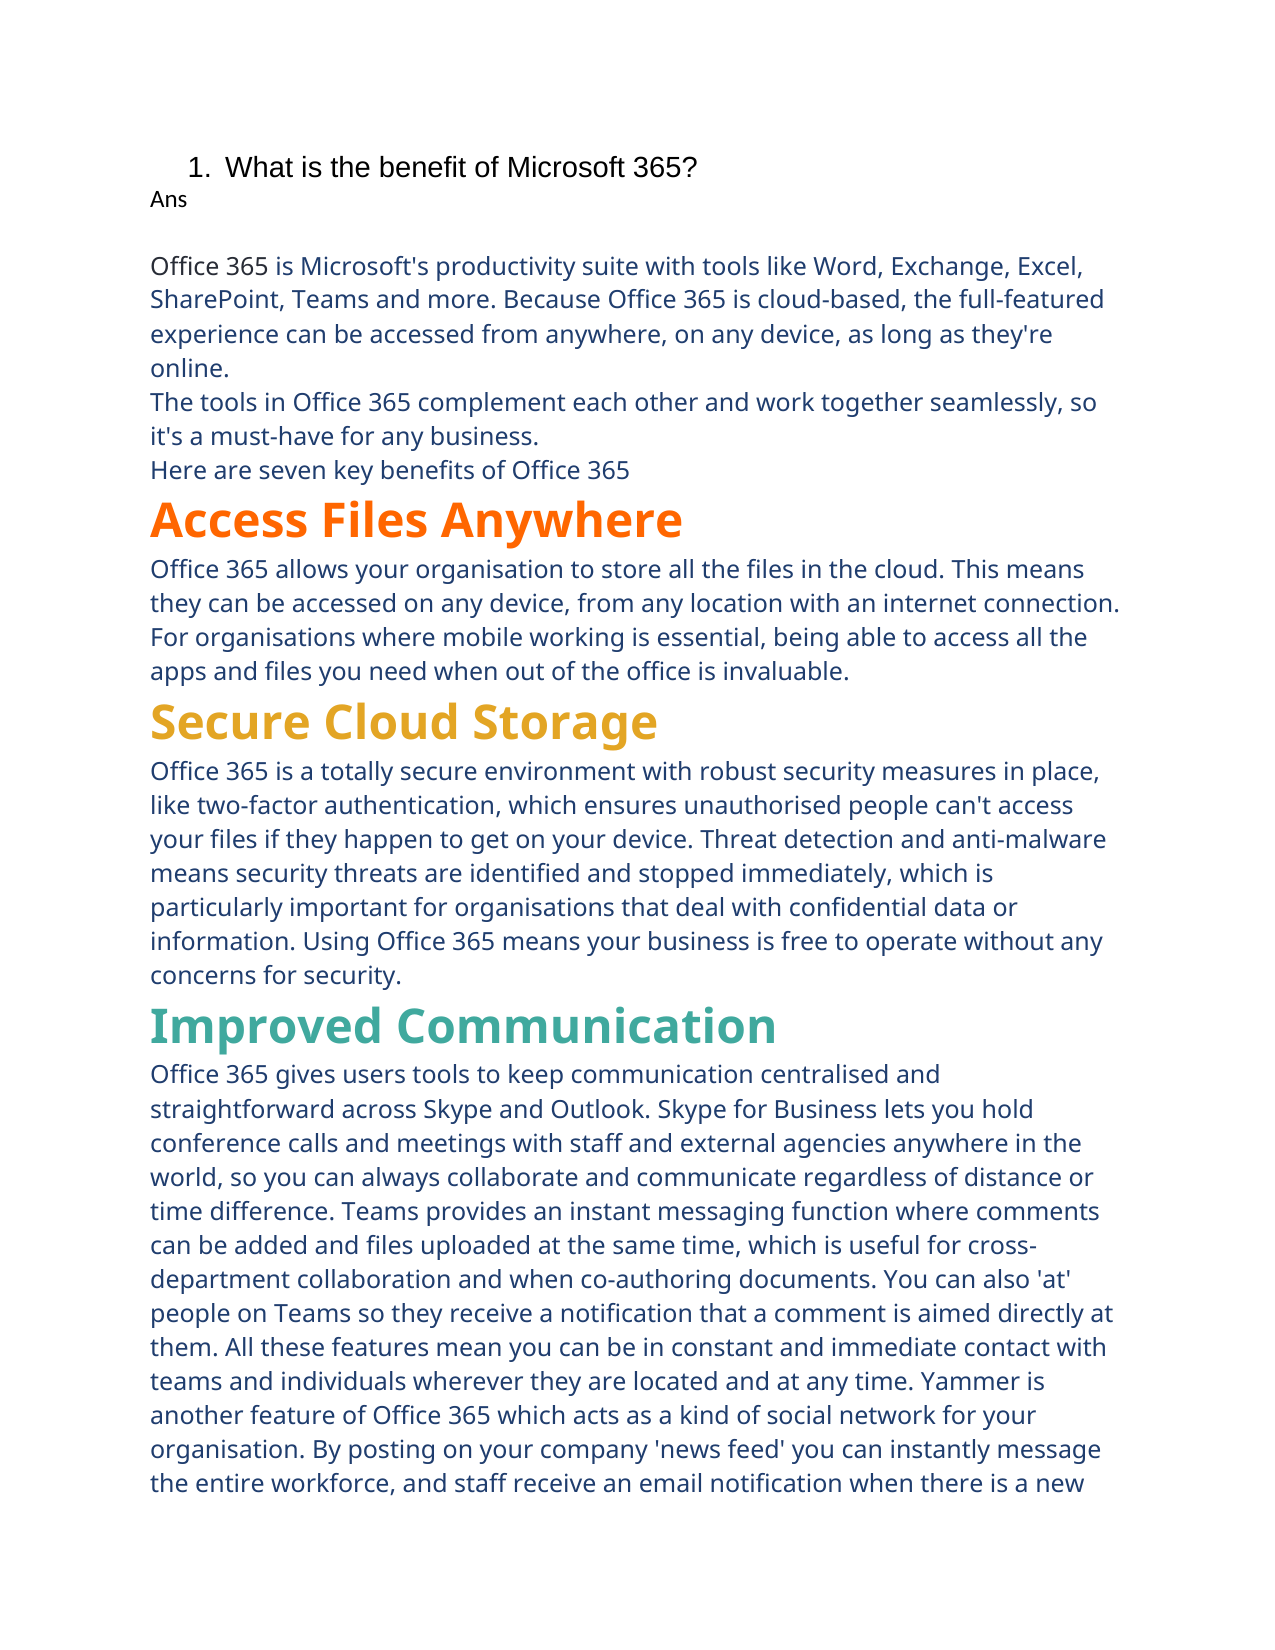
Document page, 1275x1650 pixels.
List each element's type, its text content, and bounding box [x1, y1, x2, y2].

text Office 365 is a totally secure environment with robust security measures in place, like two-factor authentication, which ensures unauthorised people can't access your files if they happen to get on your device. Threat detection and anti-malware means security threats are identified and stopped immediately, which is particularly important for organisations that deal with confidential data or information. Using Office 365 means your business is free to operate without any concerns for security. [150, 753, 1125, 992]
text Here are seven key benefits of Office 365 [150, 452, 1125, 487]
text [150, 1057, 1125, 1500]
text Ans [150, 183, 1125, 214]
text The tools in Office 365 complement each other and work together seamlessly, so it's a must-have for any business. [150, 384, 1125, 452]
text Improved Communication [150, 992, 1125, 1057]
text Office 365 is Microsoft's productivity suite with tools like Word, Exchange, Excel, SharePoint, Teams and more. Because Office 365 is cloud-based, the full-featured experience can be accessed from anywhere, on any device, as long as they're online. [150, 214, 1125, 384]
text Secure Cloud Storage [150, 688, 1125, 753]
list What is the benefit of Microsoft 365? [187, 150, 1125, 183]
text Access Files Anywhere [150, 487, 1125, 552]
text Office 365 allows your organisation to store all the files in the cloud. This means they can be accessed on any device, from any location with an internet connection. For organisations where mobile working is essential, being able to access all the apps and files you need when out of the office is invaluable. [150, 552, 1125, 688]
